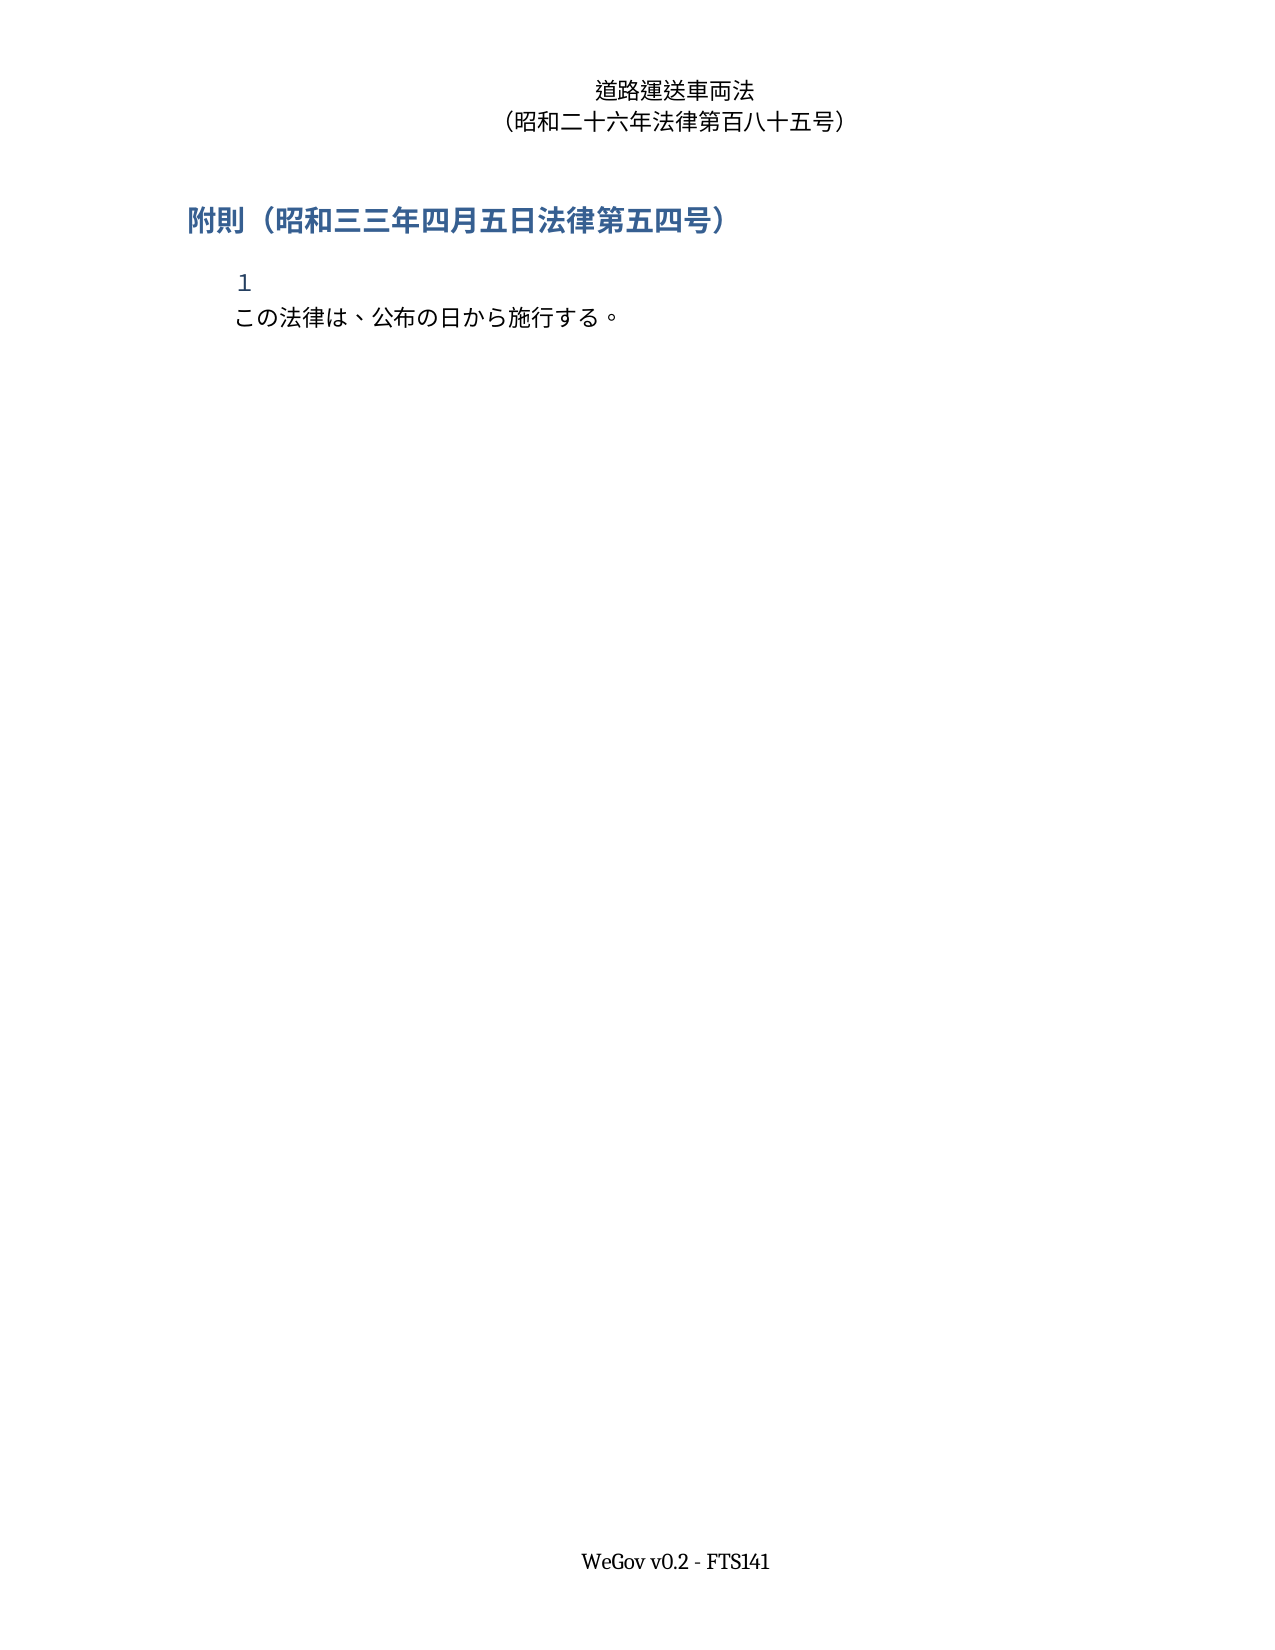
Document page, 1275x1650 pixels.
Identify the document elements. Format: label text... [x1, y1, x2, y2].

text この法律は、公布の日から施行する。 [233, 302, 1087, 334]
subtitle 附則（昭和三三年四月五日法律第五四号） [187, 200, 1087, 240]
subtitle １ [233, 266, 1087, 298]
